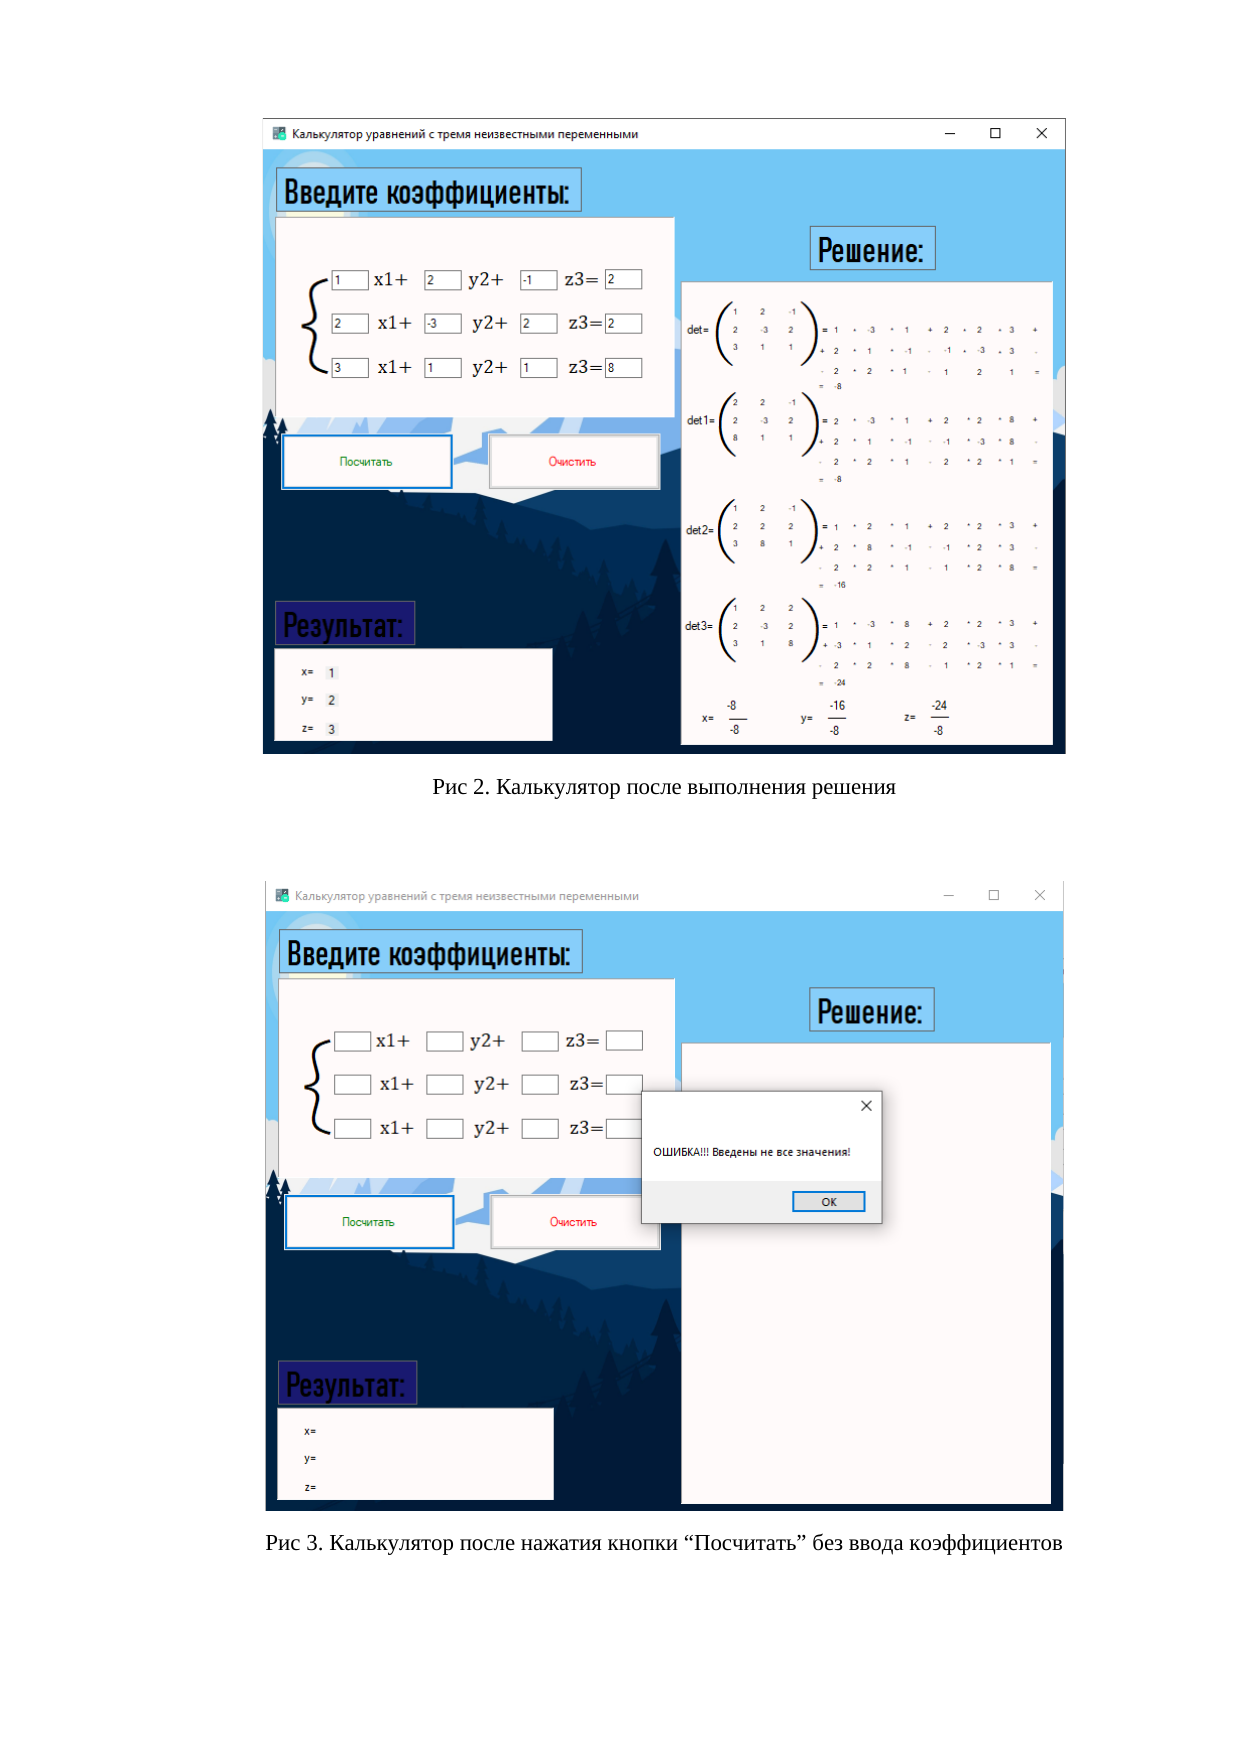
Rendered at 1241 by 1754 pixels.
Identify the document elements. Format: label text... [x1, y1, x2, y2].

picture [265, 881, 1064, 1511]
picture [262, 118, 1066, 754]
text Рис 2. Калькулятор после выполнения решения [177, 773, 1152, 799]
text Рис 3. Калькулятор после нажатия кнопки “Посчитать” без ввода коэффициентов [177, 1529, 1152, 1556]
